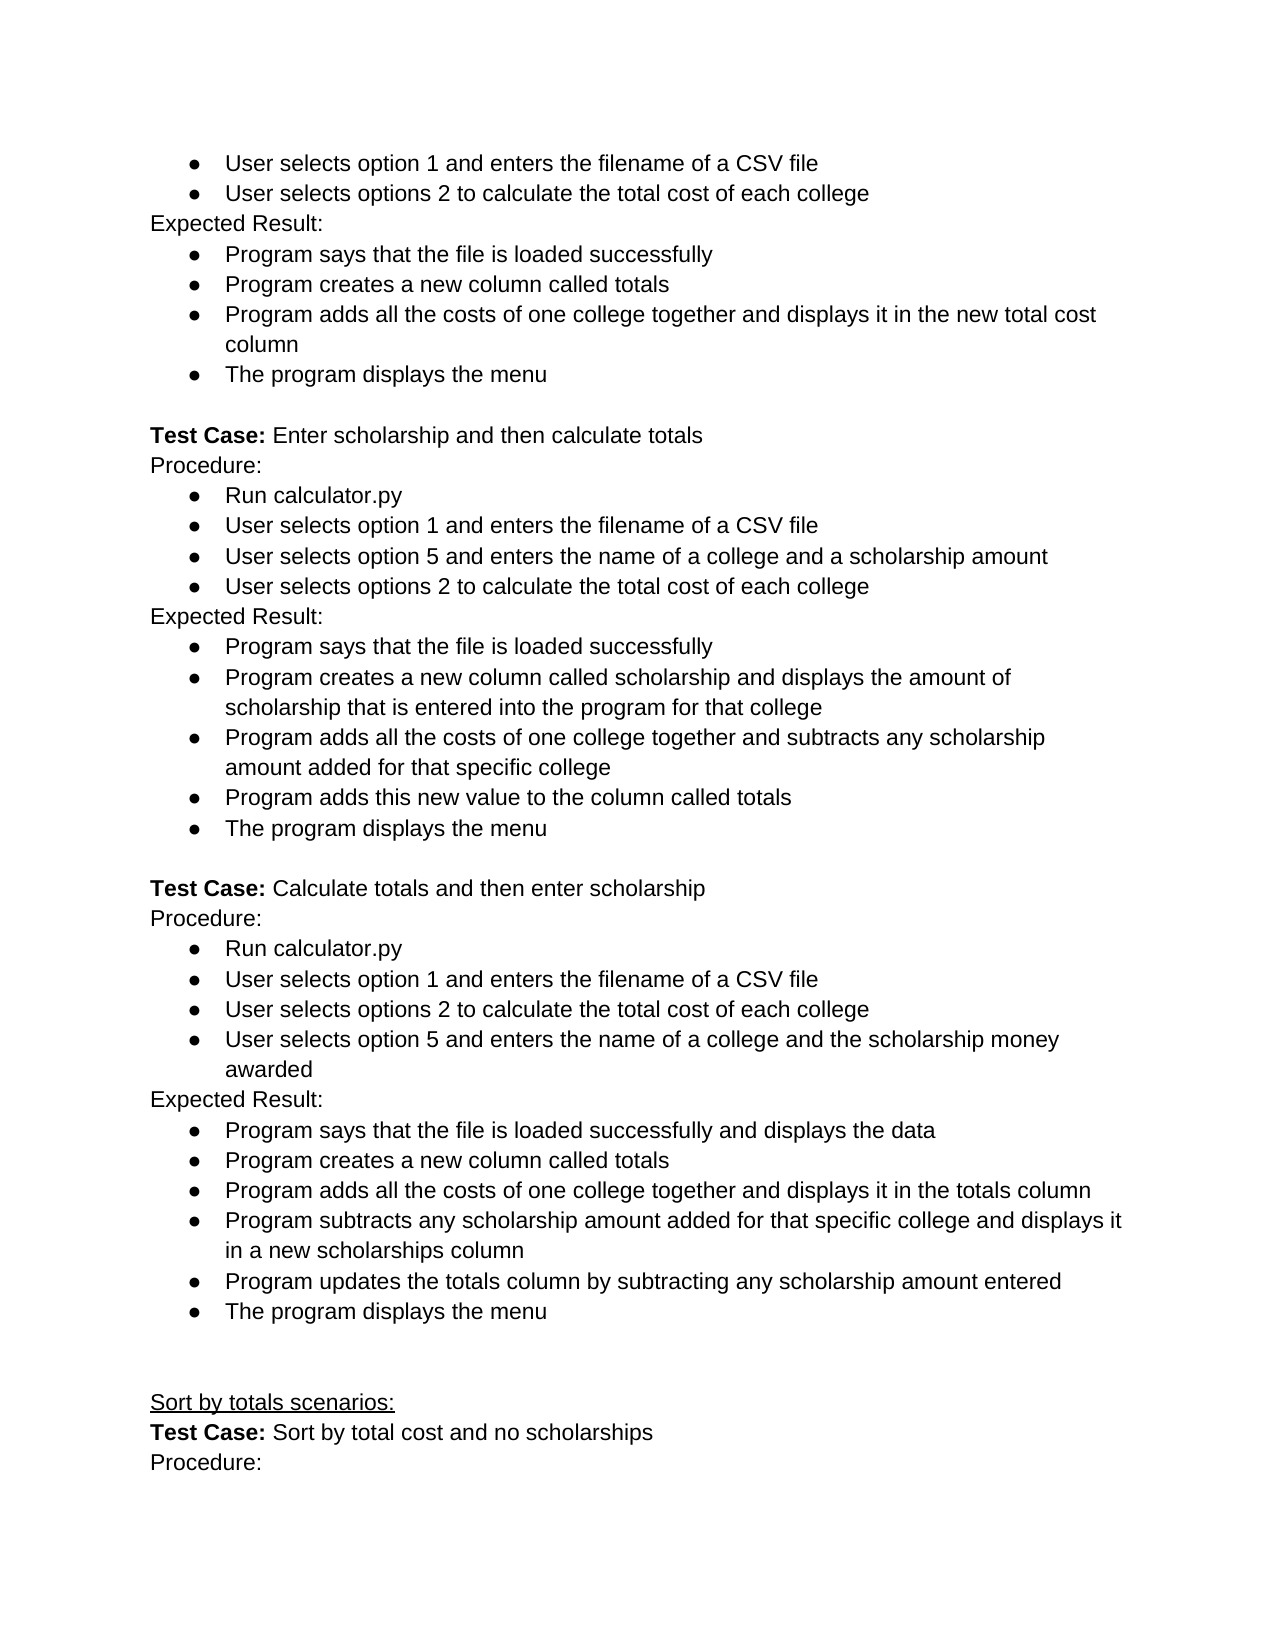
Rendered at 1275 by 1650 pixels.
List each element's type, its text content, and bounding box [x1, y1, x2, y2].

text Procedure: [150, 452, 1125, 478]
text Sort by totals scenarios: [150, 1388, 1125, 1415]
text Procedure: [150, 1449, 1125, 1475]
text Test Case: Sort by total cost and no scholarships [150, 1419, 1125, 1445]
list User selects options 2 to calculate the total cost of each college [187, 996, 1125, 1022]
list User selects option 1 and enters the filename of a CSV file [187, 150, 1125, 176]
list User selects option 5 and enters the name of a college and a scholarship amount [187, 543, 1125, 569]
list Run calculator.py [187, 935, 1125, 962]
text Test Case: Enter scholarship and then calculate totals [150, 422, 1125, 448]
list Run calculator.py [187, 482, 1125, 509]
text Expected Result: [150, 1086, 1125, 1113]
list The program displays the menu [187, 814, 1125, 841]
list Program subtracts any scholarship amount added for that specific college and displays it in a new scholarships column [187, 1207, 1125, 1264]
list The program displays the menu [187, 361, 1125, 388]
list Program adds all the costs of one college together and displays it in the totals column [187, 1177, 1125, 1203]
list User selects options 2 to calculate the total cost of each college [187, 573, 1125, 599]
list Program says that the file is loaded successfully [187, 633, 1125, 660]
text Expected Result: [150, 210, 1125, 237]
list User selects option 1 and enters the filename of a CSV file [187, 966, 1125, 992]
list User selects option 5 and enters the name of a college and the scholarship money awarded [187, 1026, 1125, 1083]
list Program creates a new column called totals [187, 271, 1125, 297]
text Test Case: Calculate totals and then enter scholarship [150, 875, 1125, 901]
list Program updates the totals column by subtracting any scholarship amount entered [187, 1268, 1125, 1294]
list Program adds this new value to the column called totals [187, 784, 1125, 811]
list Program says that the file is loaded successfully and displays the data [187, 1117, 1125, 1143]
list Program adds all the costs of one college together and subtracts any scholarship amount added for that specific college [187, 724, 1125, 781]
list Program adds all the costs of one college together and displays it in the new total cost column [187, 301, 1125, 358]
list Program creates a new column called scholarship and displays the amount of scholarship that is entered into the program for that college [187, 663, 1125, 720]
text Expected Result: [150, 603, 1125, 629]
list User selects options 2 to calculate the total cost of each college [187, 180, 1125, 207]
list User selects option 1 and enters the filename of a CSV file [187, 512, 1125, 539]
list Program says that the file is loaded successfully [187, 241, 1125, 267]
list The program displays the menu [187, 1298, 1125, 1324]
text Procedure: [150, 905, 1125, 932]
list Program creates a new column called totals [187, 1147, 1125, 1173]
